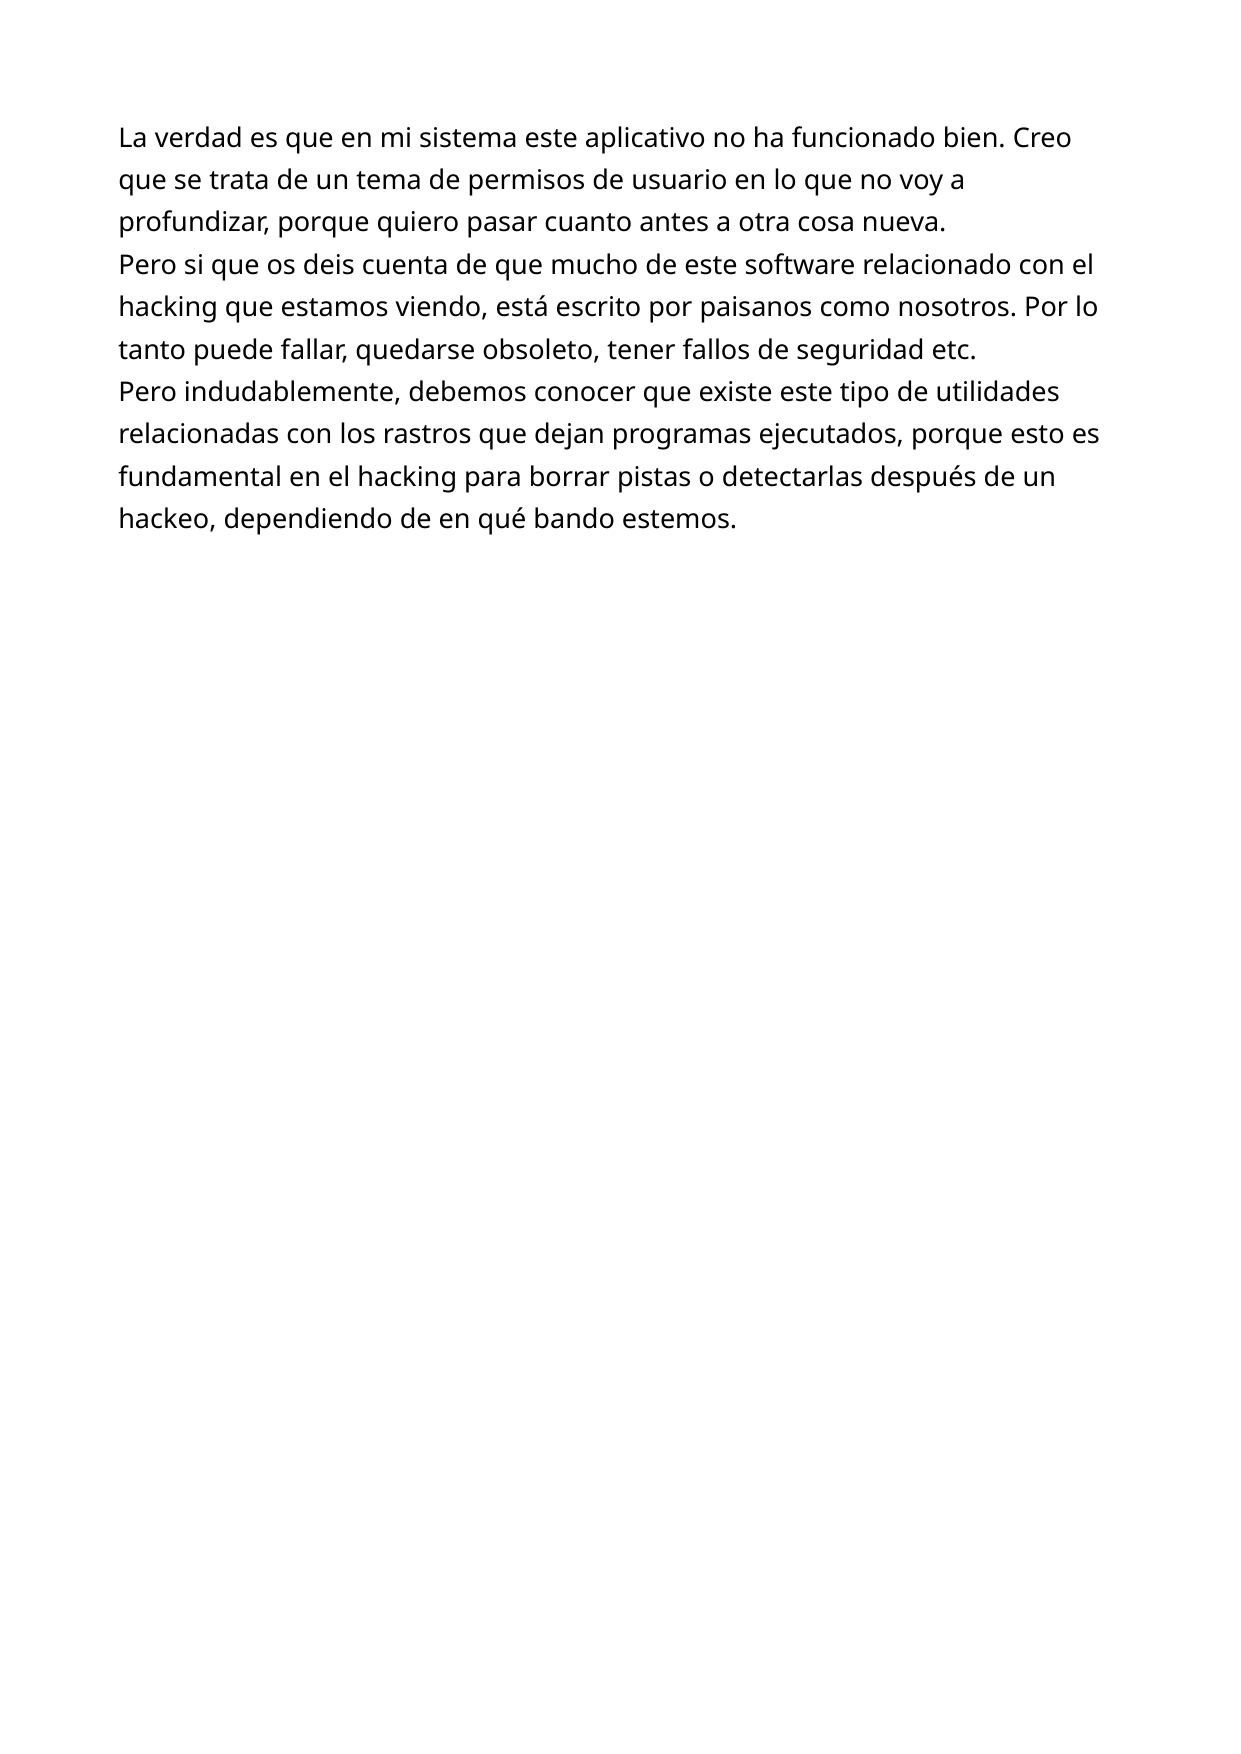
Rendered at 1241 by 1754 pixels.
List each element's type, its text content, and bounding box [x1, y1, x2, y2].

text Pero si que os deis cuenta de que mucho de este software relacionado con el hacking que estamos viendo, está escrito por paisanos como nosotros. Por lo tanto puede fallar, quedarse obsoleto, tener fallos de seguridad etc. [118, 245, 1122, 367]
text La verdad es que en mi sistema este aplicativo no ha funcionado bien. Creo que se trata de un tema de permisos de usuario en lo que no voy a profundizar, porque quiero pasar cuanto antes a otra cosa nueva. [118, 118, 1122, 240]
text Pero indudablemente, debemos conocer que existe este tipo de utilidades relacionadas con los rastros que dejan programas ejecutados, porque esto es fundamental en el hacking para borrar pistas o detectarlas después de un hackeo, dependiendo de en qué bando estemos. [118, 372, 1122, 537]
